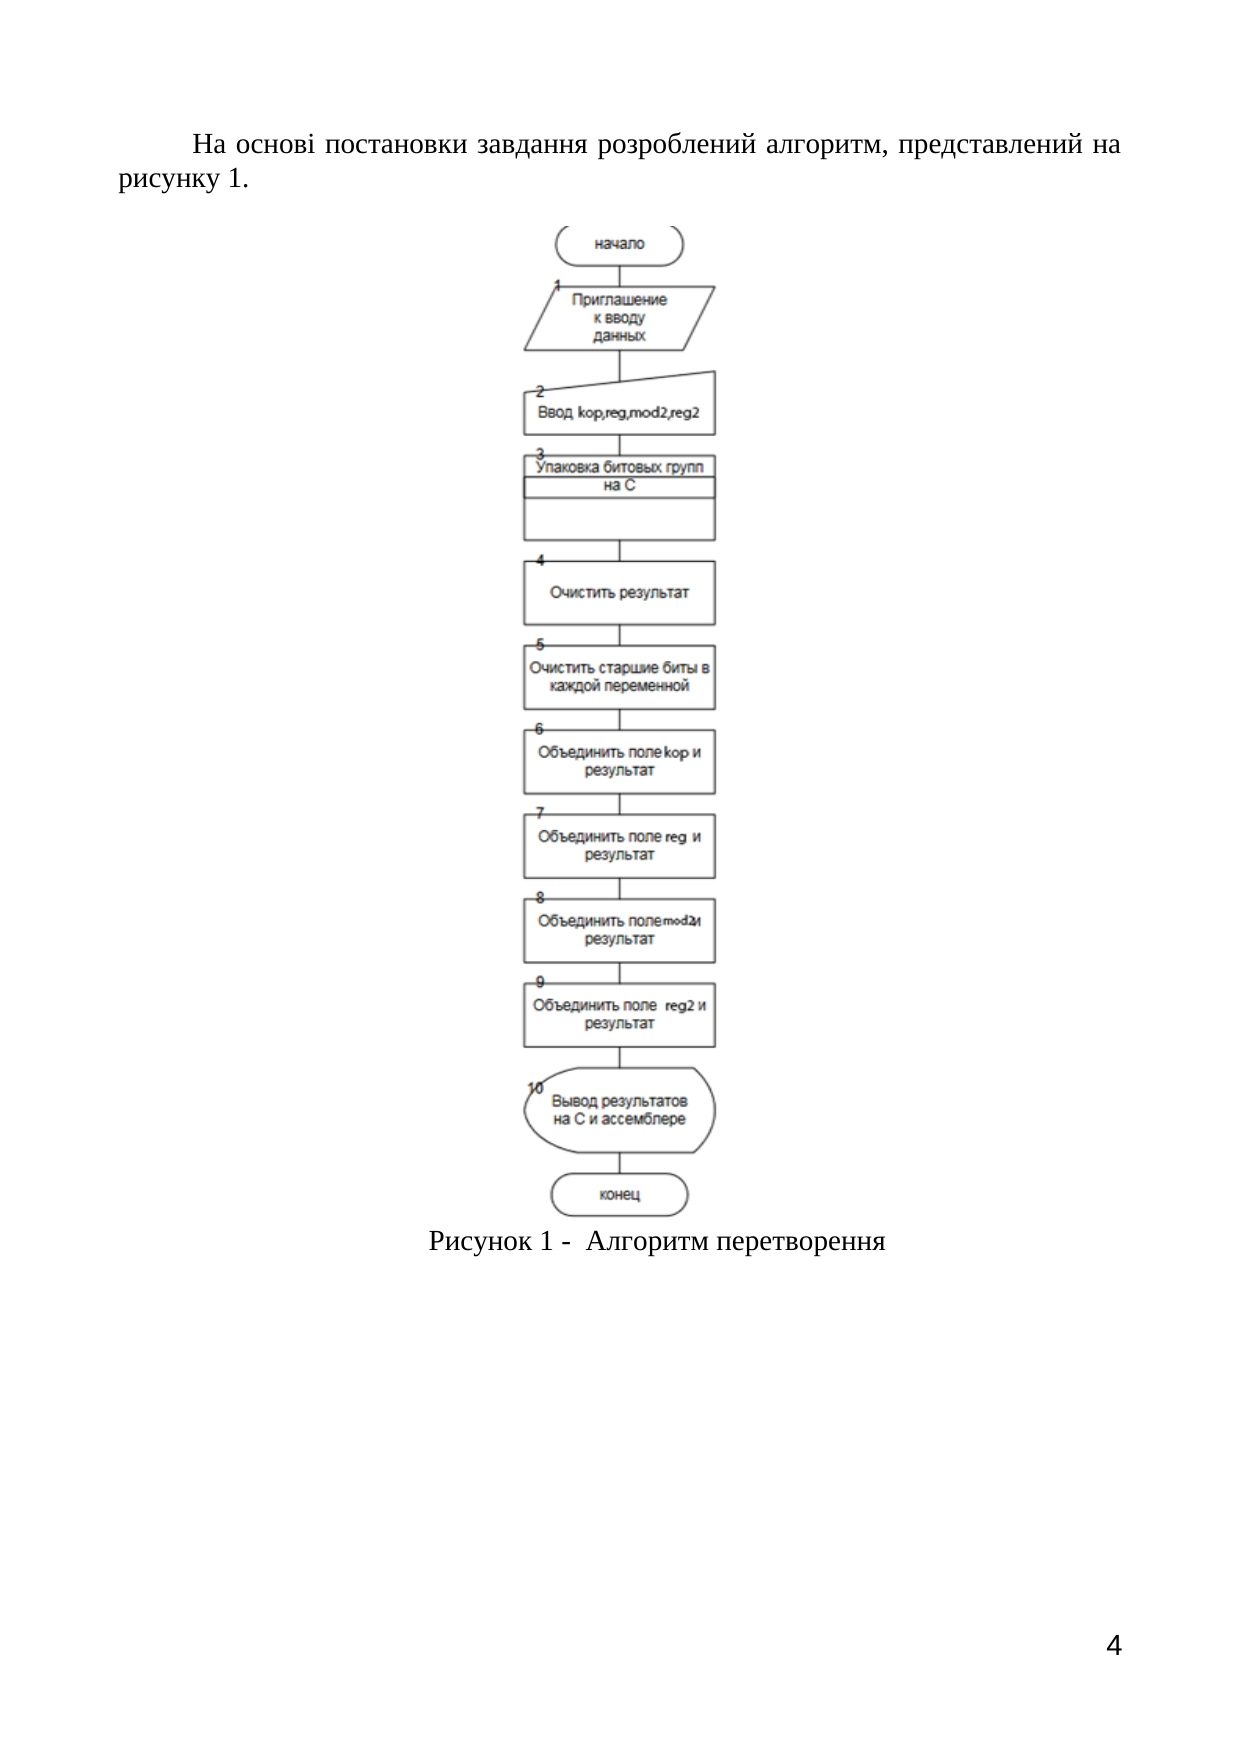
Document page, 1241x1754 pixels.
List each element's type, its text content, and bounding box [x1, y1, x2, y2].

picture [508, 226, 732, 1223]
text На основі постановки завдання розроблений алгоритм, представлений на рисунку 1. [118, 126, 1122, 193]
text Рисунок 1 - Алгоритм перетворення [118, 1223, 1122, 1256]
